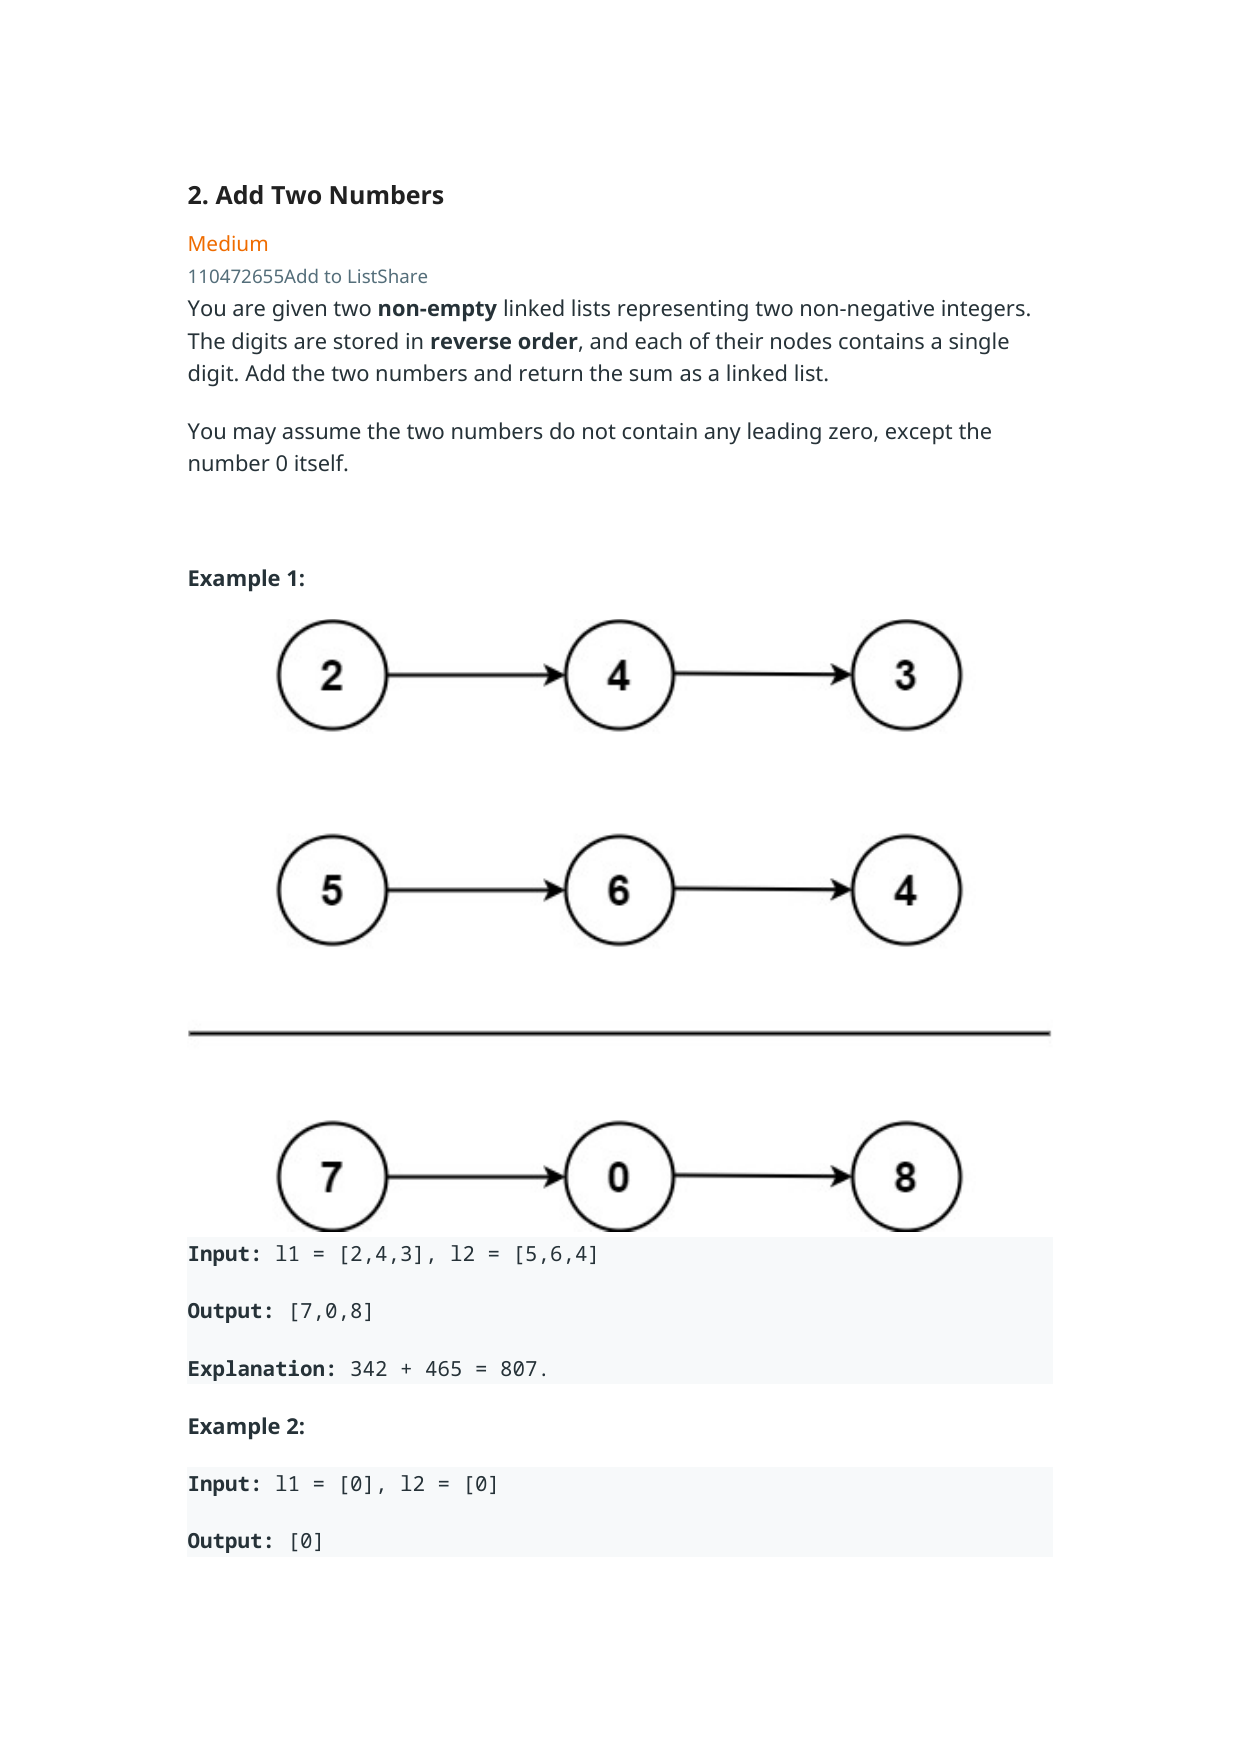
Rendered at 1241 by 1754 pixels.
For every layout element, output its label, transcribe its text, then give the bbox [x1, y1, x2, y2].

text You are given two non-empty linked lists representing two non-negative integers. The digits are stored in reverse order, and each of their nodes contains a single digit. Add the two numbers and return the sum as a linked list. [187, 292, 1053, 389]
text You may assume the two numbers do not contain any leading zero, except the number 0 itself. [187, 414, 1053, 479]
text Example 2: [187, 1409, 1053, 1442]
text 110472655Add to ListShare [187, 259, 1053, 292]
text Output: [7,0,8] [187, 1294, 1053, 1327]
picture [187, 619, 1053, 1232]
text 2. Add Two Numbers [187, 162, 1053, 227]
text Example 1: [187, 562, 1053, 594]
text Input: l1 = [0], l2 = [0] [187, 1467, 1053, 1499]
text Explanation: 342 + 465 = 807. [187, 1352, 1053, 1384]
text Output: [0] [187, 1524, 1053, 1557]
text Input: l1 = [2,4,3], l2 = [5,6,4] [187, 1237, 1053, 1269]
text Medium [187, 227, 1053, 259]
